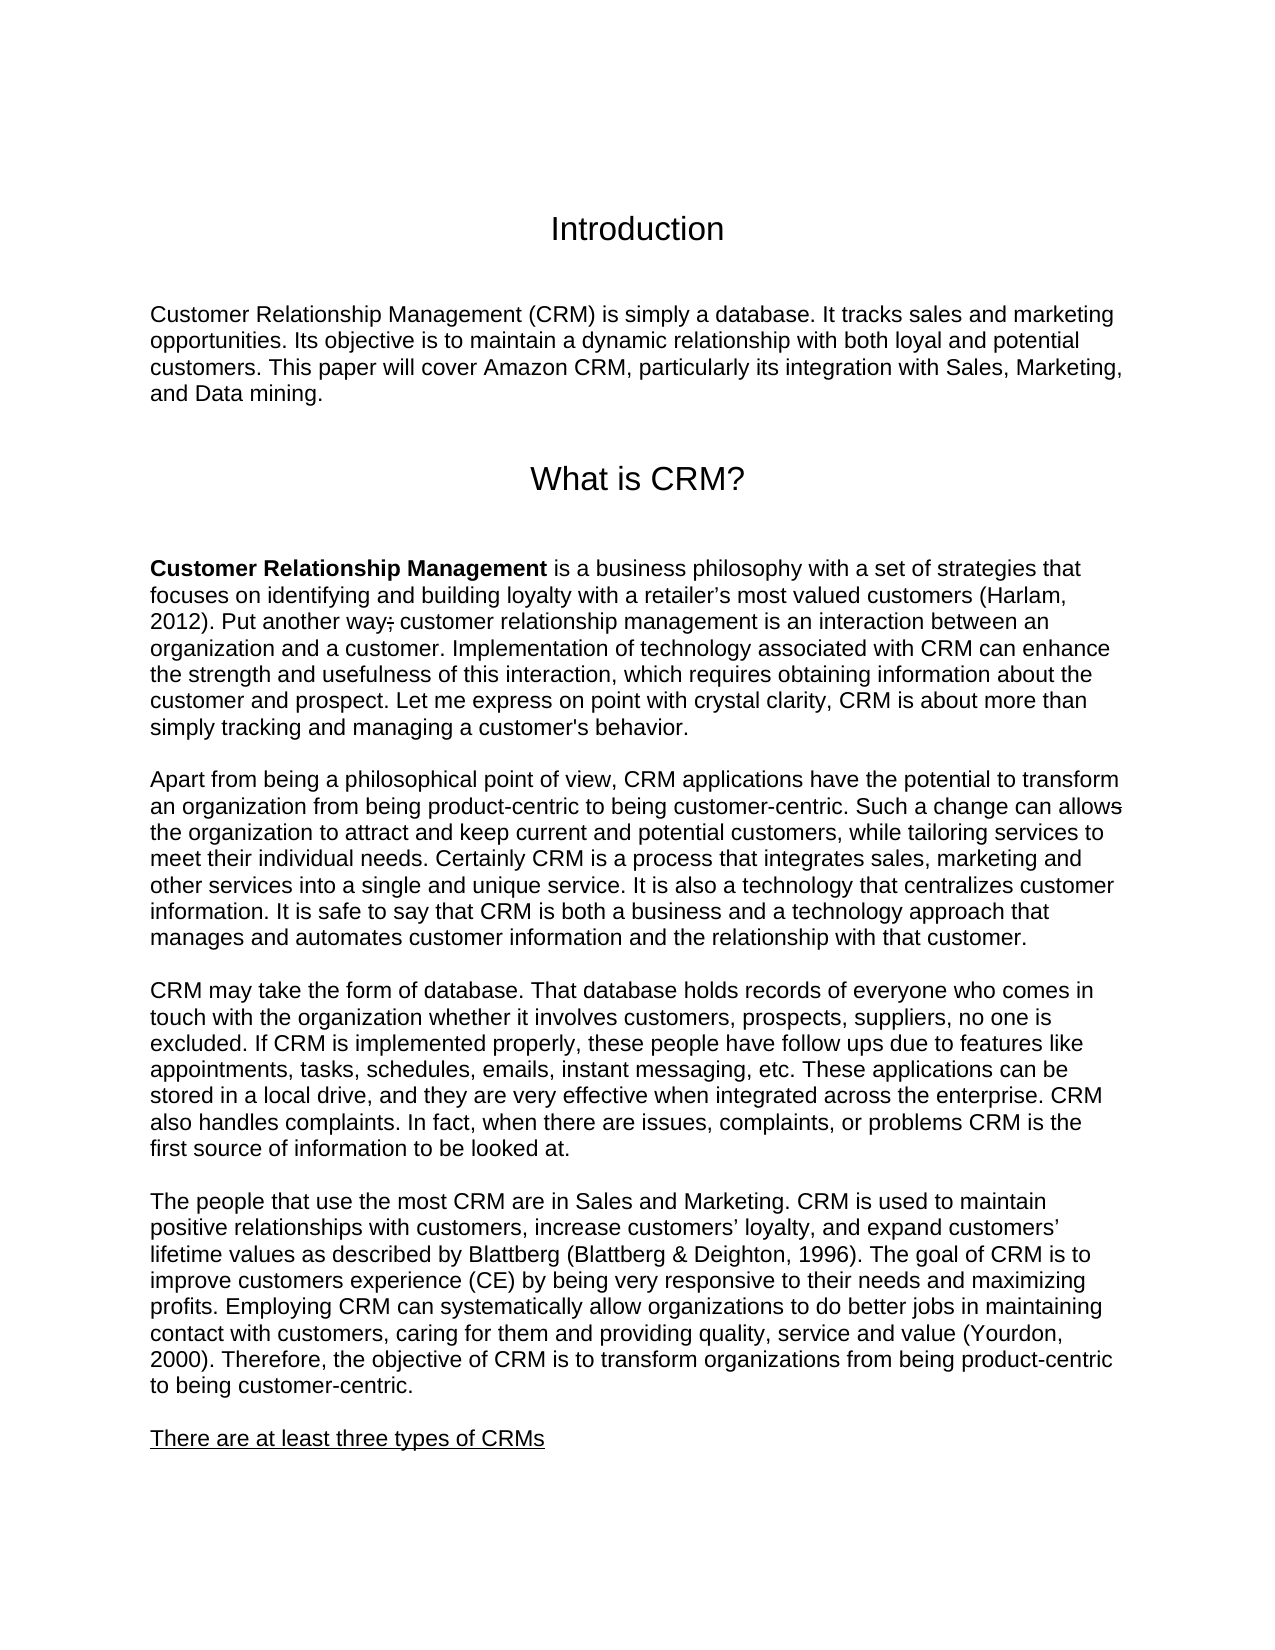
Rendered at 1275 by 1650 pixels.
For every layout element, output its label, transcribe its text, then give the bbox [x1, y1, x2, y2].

text There are at least three types of CRMs [150, 1425, 1125, 1451]
text Apart from being a philosophical point of view, CRM applications have the potential to transform an organization from being product-centric to being customer-centric. Such a change can allows the organization to attract and keep current and potential customers, while tailoring services to meet their individual needs. Certainly CRM is a process that integrates sales, marketing and other services into a single and unique service. It is also a technology that centralizes customer information. It is safe to say that CRM is both a business and a technology approach that manages and automates customer information and the relationship with that customer. [150, 766, 1125, 951]
text Customer Relationship Management is a business philosophy with a set of strategies that focuses on identifying and building loyalty with a retailer’s most valued customers (Harlam, 2012). Put another way; customer relationship management is an interaction between an organization and a customer. Implementation of technology associated with CRM can enhance the strength and usefulness of this interaction, which requires obtaining information about the customer and prospect. Let me express on point with crystal clarity, CRM is about more than simply tracking and managing a customer's behavior. [150, 555, 1125, 740]
text What is CRM? [150, 459, 1125, 498]
text CRM may take the form of database. That database holds records of everyone who comes in touch with the organization whether it involves customers, prospects, suppliers, no one is excluded. If CRM is implemented properly, these people have follow ups due to features like appointments, tasks, schedules, emails, instant messaging, etc. These applications can be stored in a local drive, and they are very effective when integrated across the enterprise. CRM also handles complaints. In fact, when there are issues, complaints, or problems CRM is the first source of information to be looked at. [150, 977, 1125, 1162]
text Customer Relationship Management (CRM) is simply a database. It tracks sales and marketing opportunities. Its objective is to maintain a dynamic relationship with both loyal and potential customers. This paper will cover Amazon CRM, particularly its integration with Sales, Marketing, and Data mining. [150, 301, 1125, 406]
text The people that use the most CRM are in Sales and Marketing. CRM is used to maintain positive relationships with customers, increase customers’ loyalty, and expand customers’ lifetime values as described by Blattberg (Blattberg & Deighton, 1996). The goal of CRM is to improve customers experience (CE) by being very responsive to their needs and maximizing profits. Employing CRM can systematically allow organizations to do better jobs in maintaining contact with customers, caring for them and providing quality, service and value (Yourdon, 2000). Therefore, the objective of CRM is to transform organizations from being product-centric to being customer-centric. [150, 1188, 1125, 1399]
text Introduction [150, 209, 1125, 248]
